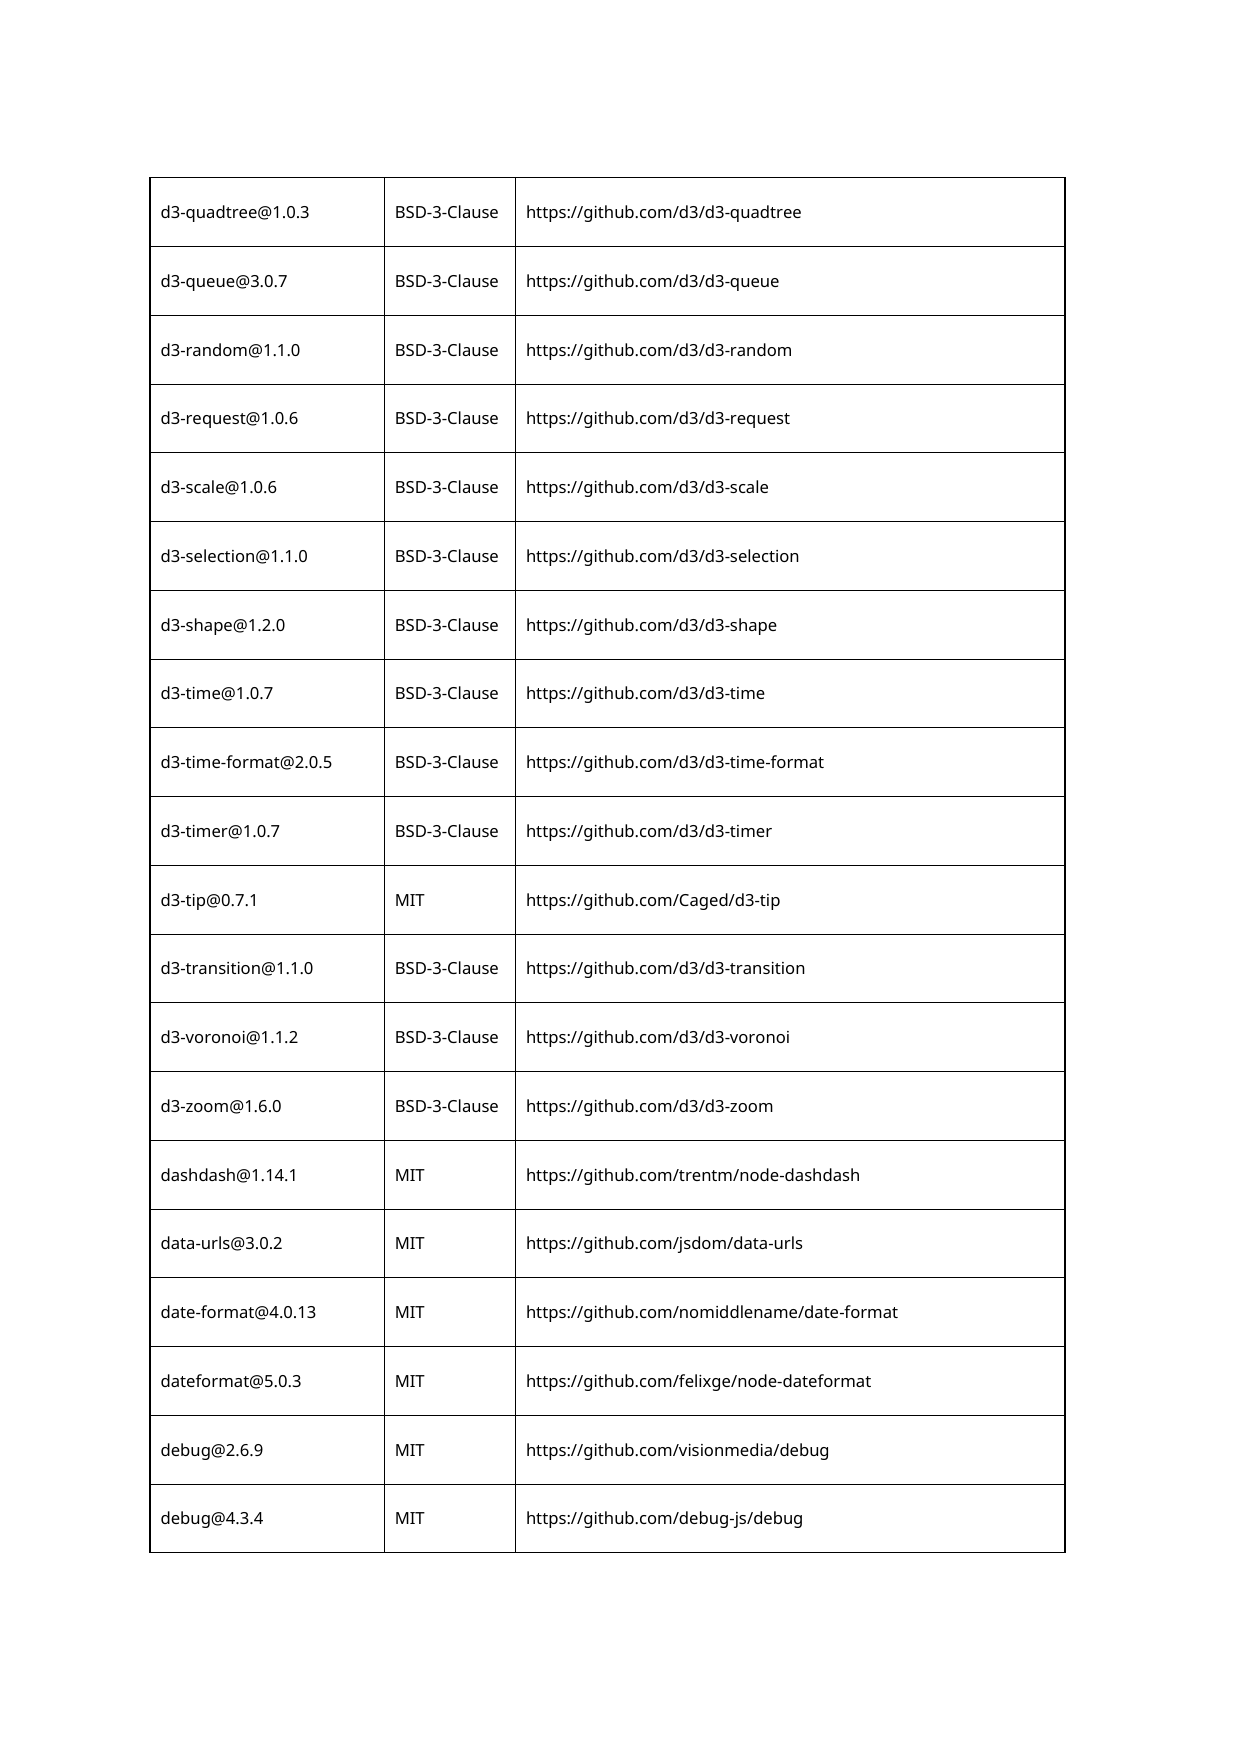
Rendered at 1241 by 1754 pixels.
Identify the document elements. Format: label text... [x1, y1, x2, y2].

table_cell MIT [385, 1210, 515, 1277]
table_cell d3-time-format@2.0.5 [151, 728, 384, 796]
table_cell dateformat@5.0.3 [151, 1347, 384, 1415]
table_cell d3-selection@1.1.0 [151, 522, 384, 590]
table_cell https://github.com/felixge/node-dateformat [516, 1347, 1064, 1415]
table_cell BSD-3-Clause [385, 178, 515, 246]
table_cell https://github.com/d3/d3-random [516, 316, 1064, 383]
table_cell https://github.com/d3/d3-time [516, 660, 1064, 727]
table_cell MIT [385, 1141, 515, 1208]
table_cell d3-transition@1.1.0 [151, 935, 384, 1002]
table_cell https://github.com/d3/d3-transition [516, 935, 1064, 1002]
table_cell d3-queue@3.0.7 [151, 247, 384, 315]
table_cell https://github.com/visionmedia/debug [516, 1416, 1064, 1483]
table_cell BSD-3-Clause [385, 385, 515, 452]
table_cell https://github.com/d3/d3-voronoi [516, 1003, 1064, 1071]
table_cell d3-request@1.0.6 [151, 385, 384, 452]
table_cell MIT [385, 1347, 515, 1415]
table_cell https://github.com/trentm/node-dashdash [516, 1141, 1064, 1208]
table_cell d3-time@1.0.7 [151, 660, 384, 727]
table_cell BSD-3-Clause [385, 522, 515, 590]
table_cell d3-zoom@1.6.0 [151, 1072, 384, 1140]
table_cell https://github.com/d3/d3-selection [516, 522, 1064, 590]
table_cell https://github.com/d3/d3-request [516, 385, 1064, 452]
table_cell d3-tip@0.7.1 [151, 866, 384, 933]
table_cell MIT [385, 1485, 515, 1552]
table_cell BSD-3-Clause [385, 247, 515, 315]
table_cell https://github.com/d3/d3-queue [516, 247, 1064, 315]
table_cell https://github.com/debug-js/debug [516, 1485, 1064, 1552]
table_cell https://github.com/d3/d3-time-format [516, 728, 1064, 796]
table_cell https://github.com/d3/d3-scale [516, 453, 1064, 521]
table_cell MIT [385, 1278, 515, 1346]
table_cell https://github.com/nomiddlename/date-format [516, 1278, 1064, 1346]
table_cell dashdash@1.14.1 [151, 1141, 384, 1208]
table_cell BSD-3-Clause [385, 935, 515, 1002]
table_cell d3-quadtree@1.0.3 [151, 178, 384, 246]
table_cell d3-timer@1.0.7 [151, 797, 384, 865]
table_cell BSD-3-Clause [385, 1003, 515, 1071]
table_cell data-urls@3.0.2 [151, 1210, 384, 1277]
table_cell debug@2.6.9 [151, 1416, 384, 1483]
table_cell BSD-3-Clause [385, 660, 515, 727]
table_cell https://github.com/jsdom/data-urls [516, 1210, 1064, 1277]
table_cell d3-shape@1.2.0 [151, 591, 384, 658]
table_cell MIT [385, 866, 515, 933]
table_cell BSD-3-Clause [385, 591, 515, 658]
table_cell BSD-3-Clause [385, 797, 515, 865]
table_cell BSD-3-Clause [385, 453, 515, 521]
table_cell BSD-3-Clause [385, 316, 515, 383]
table_cell BSD-3-Clause [385, 728, 515, 796]
table_cell https://github.com/d3/d3-quadtree [516, 178, 1064, 246]
table_cell https://github.com/d3/d3-shape [516, 591, 1064, 658]
table_cell date-format@4.0.13 [151, 1278, 384, 1346]
table_cell MIT [385, 1416, 515, 1483]
table_cell d3-scale@1.0.6 [151, 453, 384, 521]
table_cell https://github.com/Caged/d3-tip [516, 866, 1064, 933]
table_cell d3-voronoi@1.1.2 [151, 1003, 384, 1071]
table_cell BSD-3-Clause [385, 1072, 515, 1140]
table_cell d3-random@1.1.0 [151, 316, 384, 383]
table_cell https://github.com/d3/d3-timer [516, 797, 1064, 865]
table_cell https://github.com/d3/d3-zoom [516, 1072, 1064, 1140]
table_cell debug@4.3.4 [151, 1485, 384, 1552]
